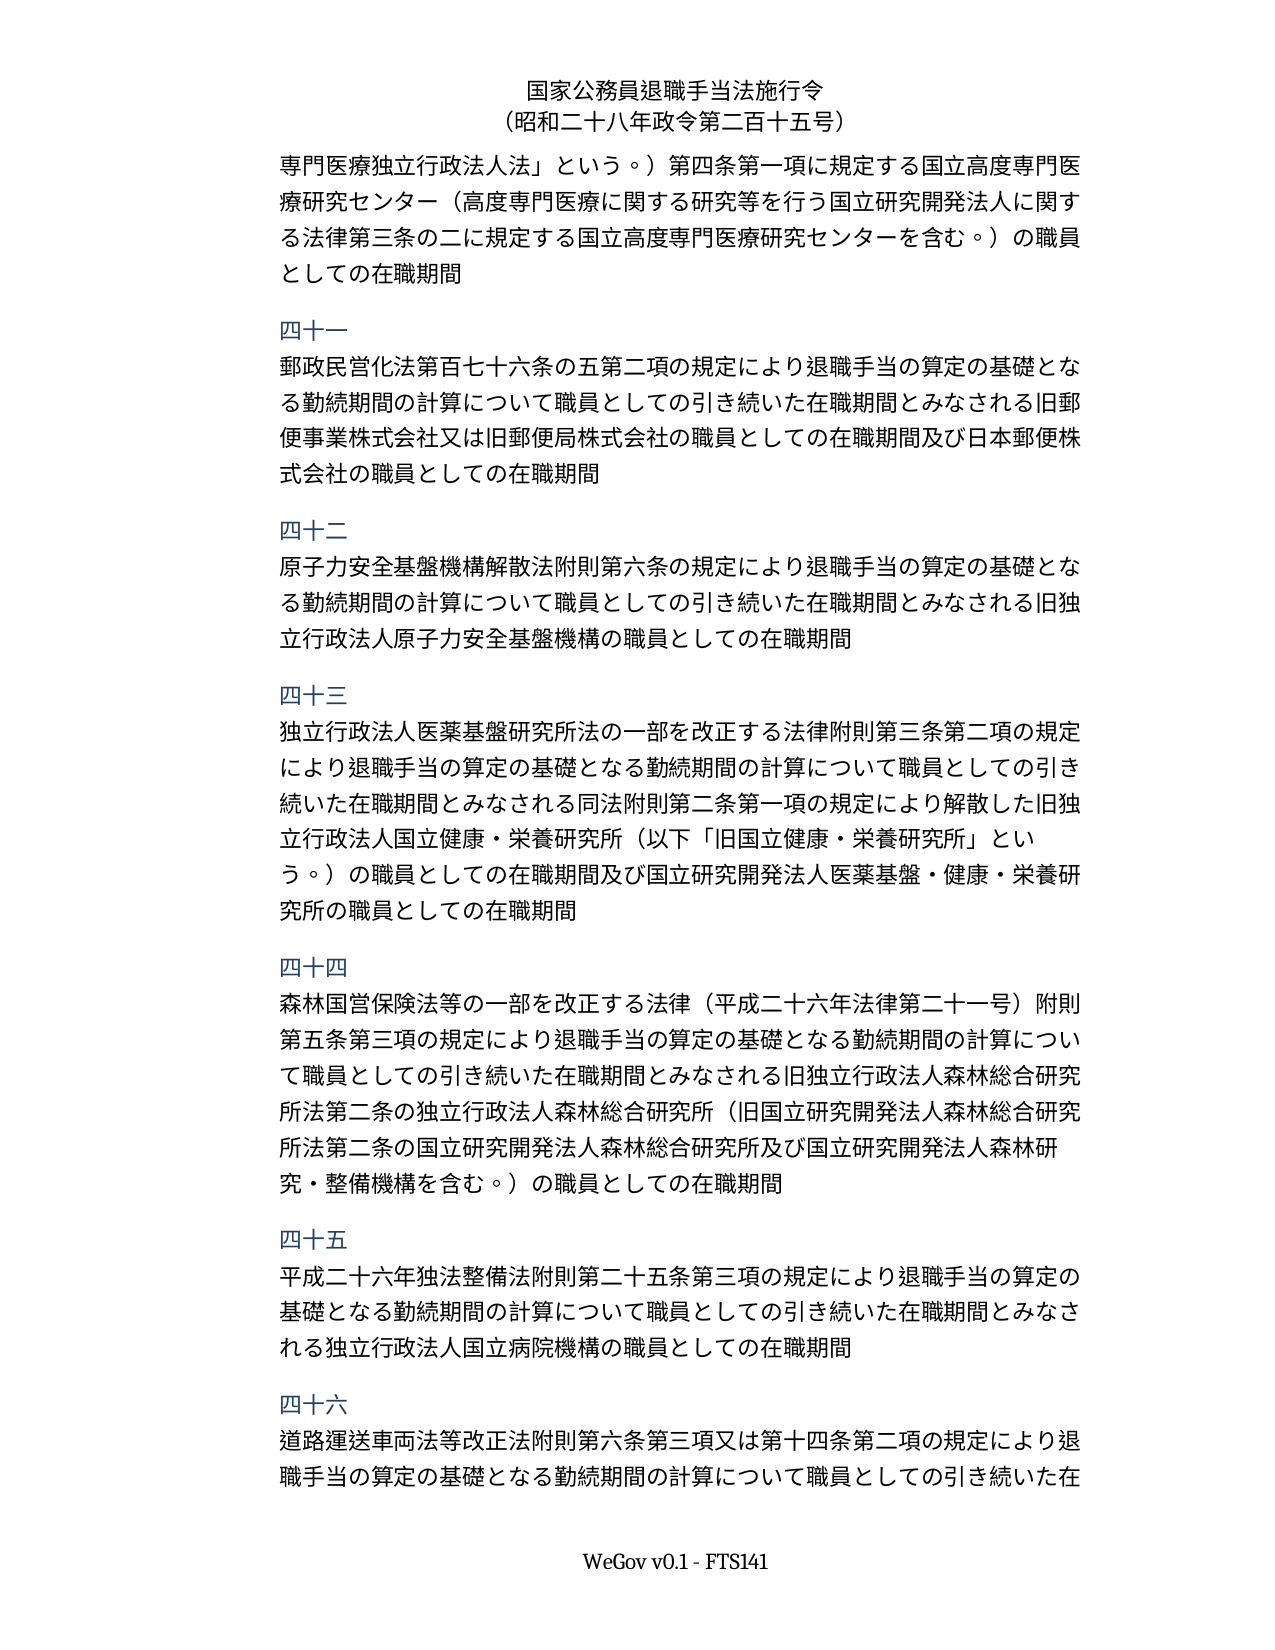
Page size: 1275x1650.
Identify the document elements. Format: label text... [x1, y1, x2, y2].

subtitle 四十三 [279, 680, 1087, 711]
text 森林国営保険法等の一部を改正する法律（平成二十六年法律第二十一号）附則第五条第三項の規定により退職手当の算定の基礎となる勤続期間の計算について職員としての引き続いた在職期間とみなされる旧独立行政法人森林総合研究所法第二条の独立行政法人森林総合研究所（旧国立研究開発法人森林総合研究所法第二条の国立研究開発法人森林総合研究所及び国立研究開発法人森林研究・整備機構を含む。）の職員としての在職期間 [279, 988, 1087, 1199]
text 原子力安全基盤機構解散法附則第六条の規定により退職手当の算定の基礎となる勤続期間の計算について職員としての引き続いた在職期間とみなされる旧独立行政法人原子力安全基盤機構の職員としての在職期間 [279, 551, 1087, 654]
subtitle 四十二 [279, 515, 1087, 546]
text 独立行政法人医薬基盤研究所法の一部を改正する法律附則第三条第二項の規定により退職手当の算定の基礎となる勤続期間の計算について職員としての引き続いた在職期間とみなされる同法附則第二条第一項の規定により解散した旧独立行政法人国立健康・栄養研究所（以下「旧国立健康・栄養研究所」という。）の職員としての在職期間及び国立研究開発法人医薬基盤・健康・栄養研究所の職員としての在職期間 [279, 716, 1087, 927]
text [279, 150, 1087, 289]
text 郵政民営化法第百七十六条の五第二項の規定により退職手当の算定の基礎となる勤続期間の計算について職員としての引き続いた在職期間とみなされる旧郵便事業株式会社又は旧郵便局株式会社の職員としての在職期間及び日本郵便株式会社の職員としての在職期間 [279, 351, 1087, 489]
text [279, 1425, 1087, 1492]
subtitle 四十一 [279, 314, 1087, 346]
subtitle 四十四 [279, 952, 1087, 983]
subtitle 四十五 [279, 1224, 1087, 1256]
text 平成二十六年独法整備法附則第二十五条第三項の規定により退職手当の算定の基礎となる勤続期間の計算について職員としての引き続いた在職期間とみなされる独立行政法人国立病院機構の職員としての在職期間 [279, 1260, 1087, 1363]
subtitle 四十六 [279, 1389, 1087, 1420]
